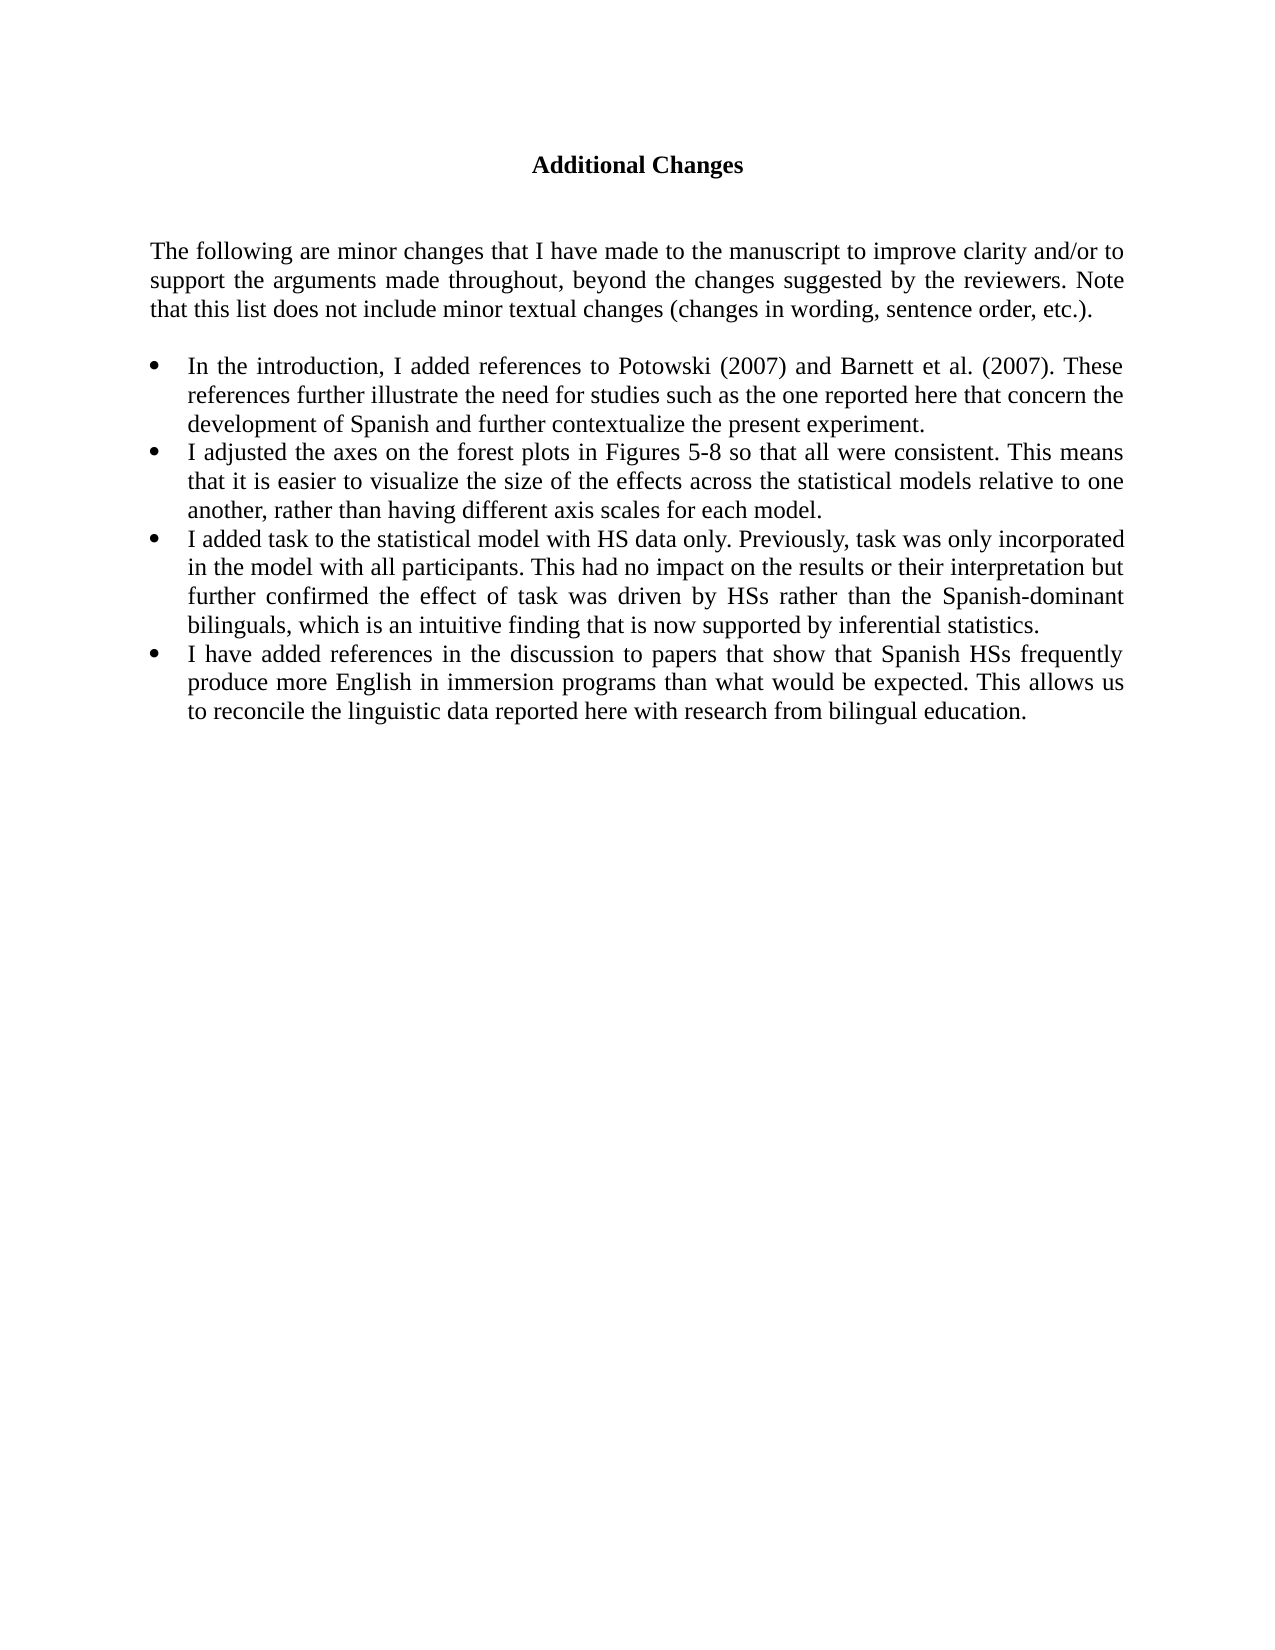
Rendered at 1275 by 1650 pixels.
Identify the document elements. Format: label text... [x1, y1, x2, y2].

list I have added references in the discussion to papers that show that Spanish HSs frequently produce more English in immersion programs than what would be expected. This allows us to reconcile the linguistic data reported here with research from bilingual education. [150, 639, 1125, 725]
text Additional Changes [150, 150, 1125, 179]
list In the introduction, I added references to Potowski (2007) and Barnett et al. (2007). These references further illustrate the need for studies such as the one reported here that concern the development of Spanish and further contextualize the present experiment. [150, 351, 1125, 437]
list I adjusted the axes on the forest plots in Figures 5-8 so that all were consistent. This means that it is easier to visualize the size of the effects across the statistical models relative to one another, rather than having different axis scales for each model. [150, 437, 1125, 524]
list I added task to the statistical model with HS data only. Previously, task was only incorporated in the model with all participants. This had no impact on the results or their interpretation but further confirmed the effect of task was driven by HSs rather than the Spanish-dominant bilinguals, which is an intuitive finding that is now supported by inferential statistics. [150, 524, 1125, 639]
text The following are minor changes that I have made to the manuscript to improve clarity and/or to support the arguments made throughout, beyond the changes suggested by the reviewers. Note that this list does not include minor textual changes (changes in wording, sentence order, etc.). [150, 236, 1125, 322]
